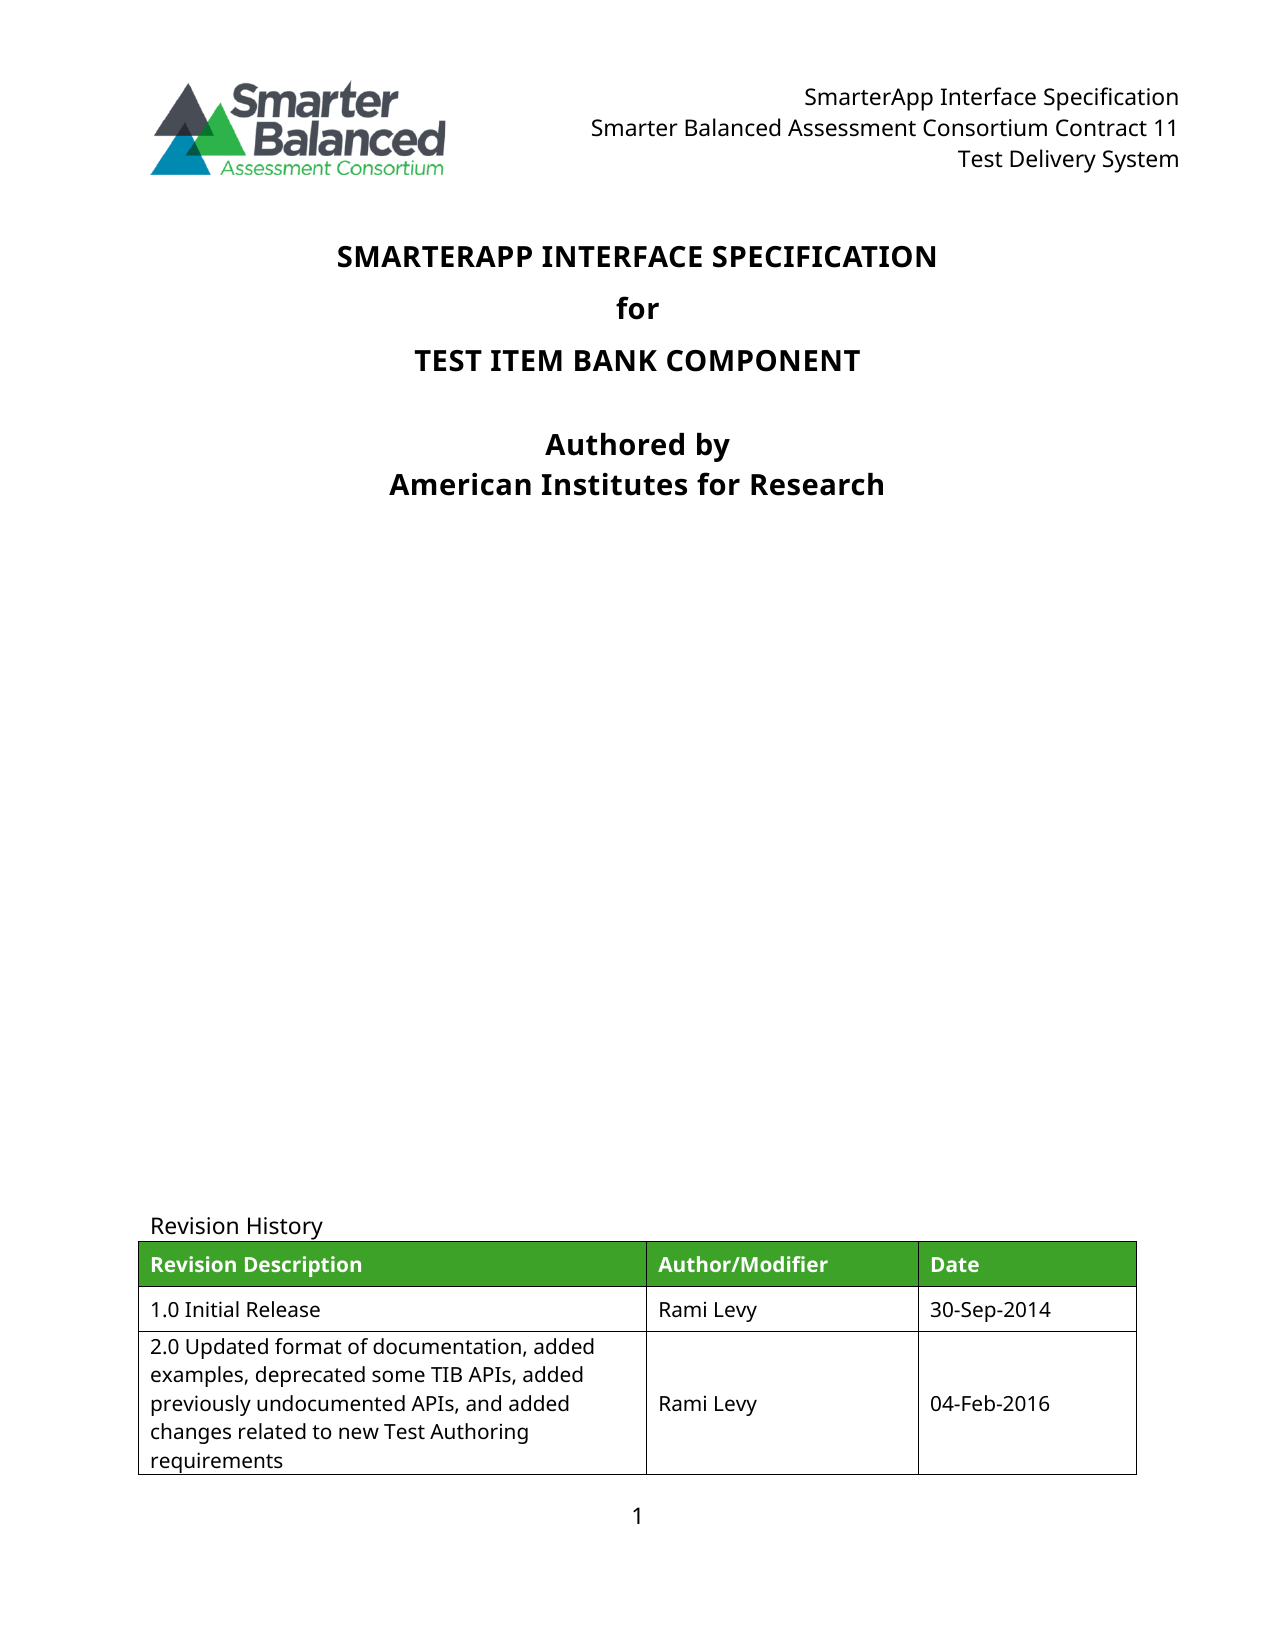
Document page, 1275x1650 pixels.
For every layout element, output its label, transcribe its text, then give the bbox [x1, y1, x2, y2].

table_cell 04-Feb-2016 [919, 1332, 1136, 1474]
table_cell Rami Levy [647, 1287, 918, 1331]
table_cell 30-Sep-2014 [919, 1287, 1136, 1331]
table_cell Rami Levy [647, 1332, 918, 1474]
text SMARTERAPP INTERFACE SPECIFICATION [150, 236, 1125, 276]
text for [150, 288, 1125, 328]
text TEST ITEM BANK COMPONENT [150, 341, 1125, 380]
title Authored by [225, 424, 1050, 464]
table_header Date [919, 1242, 1136, 1286]
table_header Author/Modifier [647, 1242, 918, 1286]
text Revision History [150, 1210, 1125, 1241]
table_cell 1.0 Initial Release [139, 1287, 646, 1331]
table_cell 2.0 Updated format of documentation, added examples, deprecated some TIB APIs, added previously undocumented APIs, and added changes related to new Test Authoring requirements [139, 1332, 646, 1474]
title American Institutes for Research [225, 464, 1050, 503]
picture [150, 80, 446, 175]
table_header Revision Description [139, 1242, 646, 1286]
